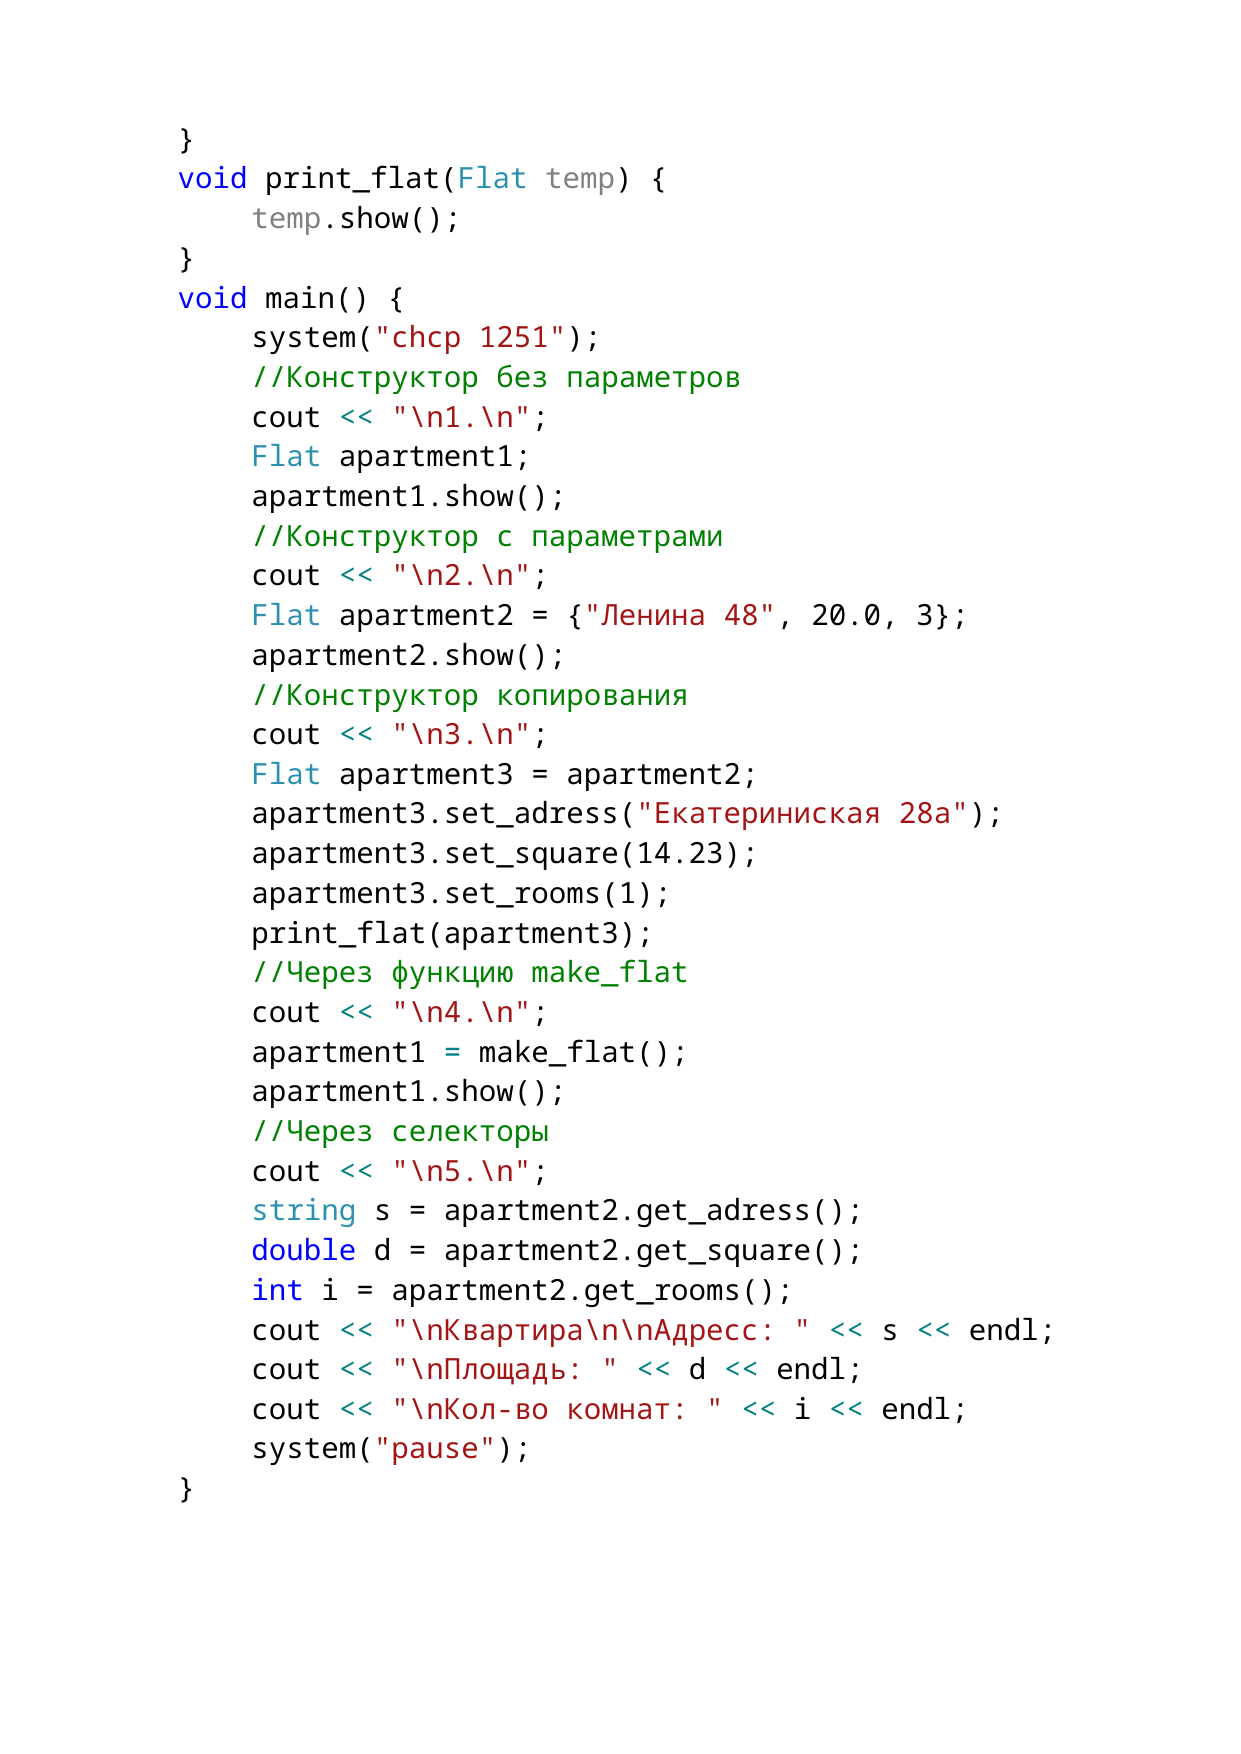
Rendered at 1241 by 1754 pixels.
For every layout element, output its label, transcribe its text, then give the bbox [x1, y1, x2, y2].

text apartment3.set_adress("Екатериниская 28а"); [177, 793, 1152, 832]
text apartment2.show(); [177, 634, 1152, 674]
text } [177, 118, 1152, 158]
text system("pause"); [177, 1428, 1152, 1467]
text //Конструктор с параметрами [177, 515, 1152, 555]
text apartment3.set_rooms(1); [177, 872, 1152, 912]
text cout << "\n5.\n"; [177, 1150, 1152, 1190]
text //Через селекторы [177, 1110, 1152, 1150]
text cout << "\n2.\n"; [177, 555, 1152, 594]
text system("chcp 1251"); [177, 317, 1152, 356]
text apartment3.set_square(14.23); [177, 832, 1152, 872]
text Flat apartment2 = {"Ленина 48", 20.0, 3}; [177, 594, 1152, 634]
text int i = apartment2.get_rooms(); [177, 1269, 1152, 1309]
text apartment1 = make_flat(); [177, 1031, 1152, 1071]
text } [177, 237, 1152, 277]
text //Конструктор без параметров [177, 356, 1152, 396]
text cout << "\nКол-во комнат: " << i << endl; [177, 1388, 1152, 1428]
text cout << "\n1.\n"; [177, 396, 1152, 436]
text Flat apartment1; [177, 436, 1152, 475]
text void main() { [177, 277, 1152, 317]
text cout << "\nПлощадь: " << d << endl; [177, 1348, 1152, 1388]
text apartment1.show(); [177, 1071, 1152, 1110]
text //Конструктор копирования [177, 674, 1152, 713]
text string s = apartment2.get_adress(); [177, 1190, 1152, 1229]
text //Через функцию make_flat [177, 952, 1152, 991]
text void print_flat(Flat temp) { [177, 158, 1152, 197]
text temp.show(); [177, 197, 1152, 237]
text cout << "\nКвартира\n\nАдресс: " << s << endl; [177, 1309, 1152, 1348]
text apartment1.show(); [177, 475, 1152, 515]
text } [177, 1467, 1152, 1507]
text print_flat(apartment3); [177, 912, 1152, 952]
text cout << "\n4.\n"; [177, 991, 1152, 1031]
text Flat apartment3 = apartment2; [177, 753, 1152, 793]
text double d = apartment2.get_square(); [177, 1229, 1152, 1269]
text cout << "\n3.\n"; [177, 713, 1152, 753]
